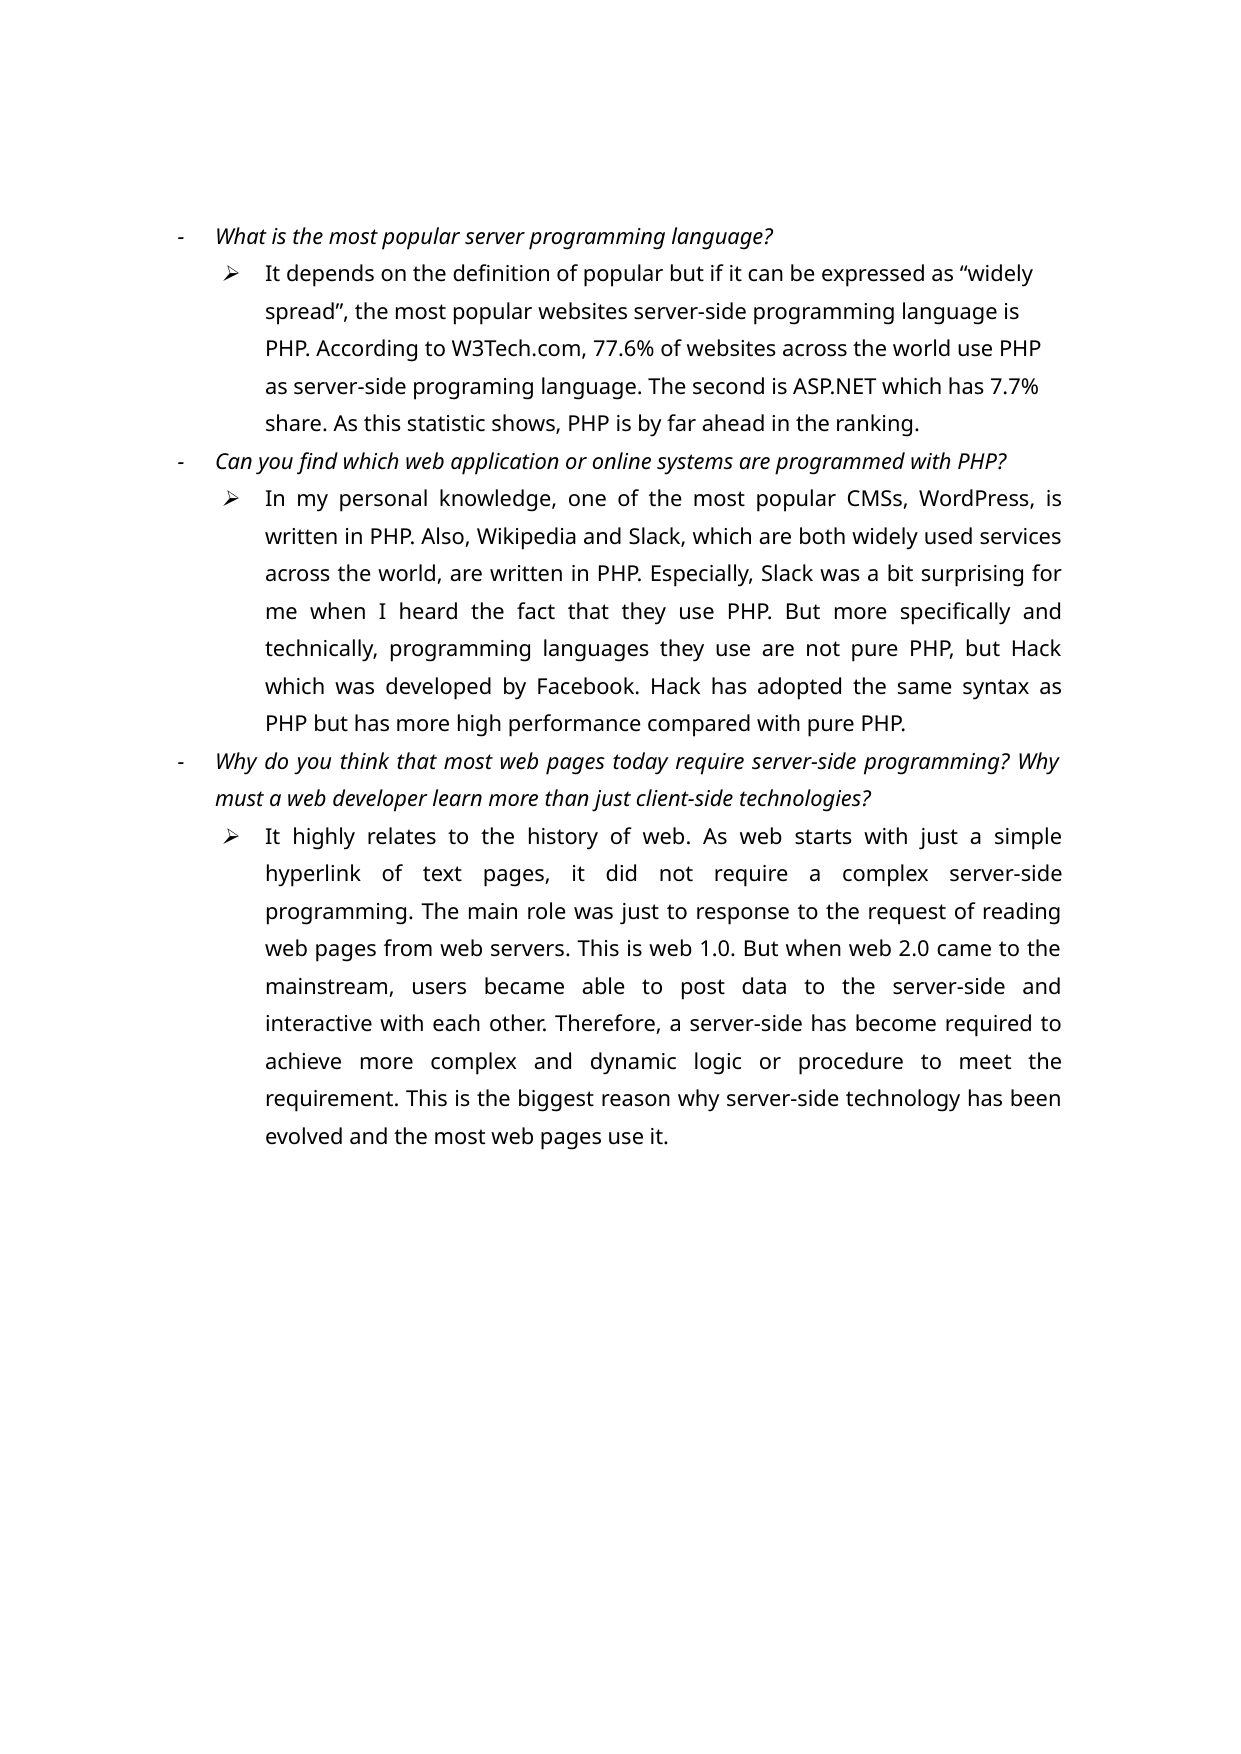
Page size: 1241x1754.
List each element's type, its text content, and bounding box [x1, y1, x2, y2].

list In my personal knowledge, one of the most popular CMSs, WordPress, is written in PHP. Also, Wikipedia and Slack, which are both widely used services across the world, are written in PHP. Especially, Slack was a bit surprising for me when I heard the fact that they use PHP. But more specifically and technically, programming languages they use are not pure PHP, but Hack which was developed by Facebook. Hack has adopted the same syntax as PHP but has more high performance compared with pure PHP. [221, 479, 1063, 742]
list It depends on the definition of popular but if it can be expressed as “widely spread”, the most popular websites server-side programming language is PHP. According to W3Tech.com, 77.6% of websites across the world use PHP as server-side programing language. The second is ASP.NET which has 7.7% share. As this statistic shows, PHP is by far ahead in the ranking. [221, 254, 1063, 442]
list What is the most popular server programming language? [177, 217, 1063, 254]
list Why do you think that most web pages today require server-side programming? Why must a web developer learn more than just client-side technologies? [177, 742, 1063, 817]
list It highly relates to the history of web. As web starts with just a simple hyperlink of text pages, it did not require a complex server-side programming. The main role was just to response to the request of reading web pages from web servers. This is web 1.0. But when web 2.0 came to the mainstream, users became able to post data to the server-side and interactive with each other. Therefore, a server-side has become required to achieve more complex and dynamic logic or procedure to meet the requirement. This is the biggest reason why server-side technology has been evolved and the most web pages use it. [221, 817, 1063, 1154]
list Can you find which web application or online systems are programmed with PHP? [177, 442, 1063, 479]
